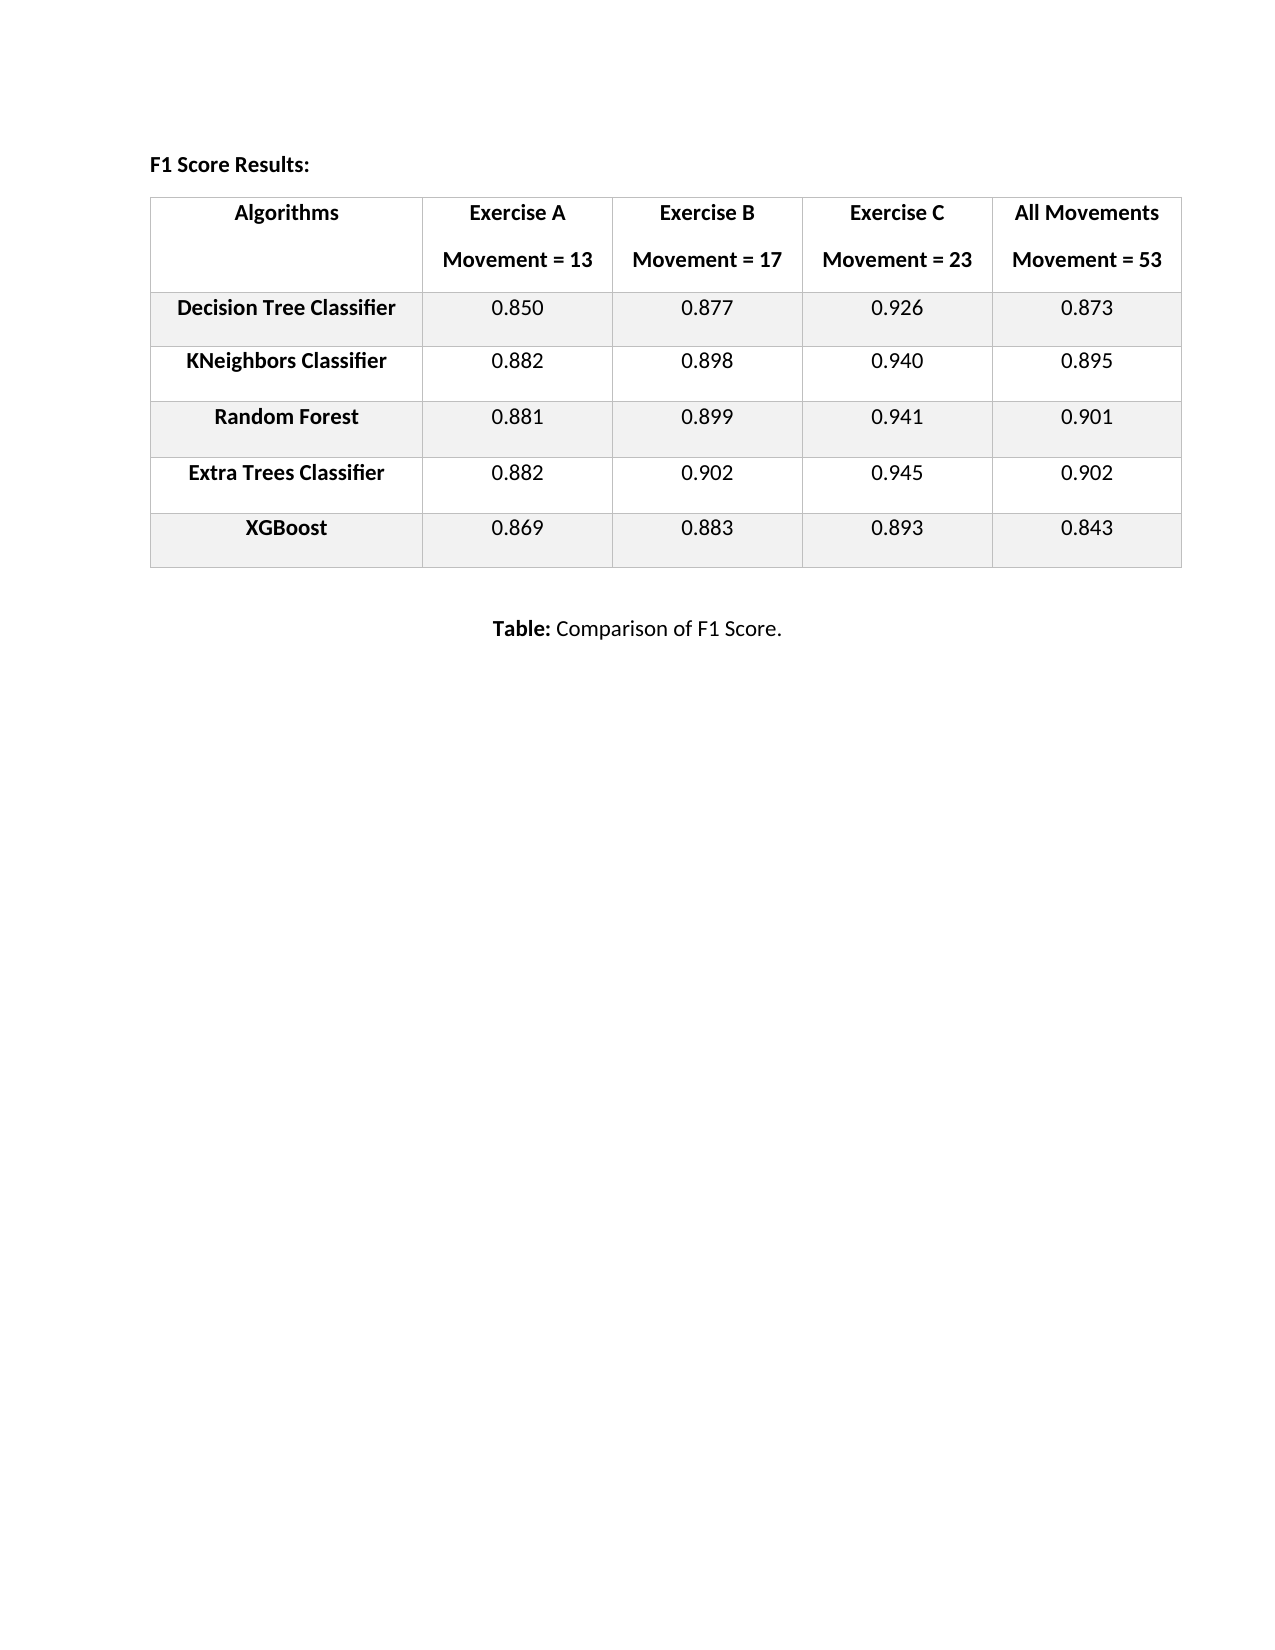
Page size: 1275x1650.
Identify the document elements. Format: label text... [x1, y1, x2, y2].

table_cell Extra Trees Classifier [151, 458, 422, 512]
table_cell 0.877 [613, 293, 802, 346]
table_cell 0.843 [993, 514, 1181, 567]
table_cell 0.945 [803, 458, 992, 512]
text F1 Score Results: [150, 150, 1125, 178]
table_cell 0.873 [993, 293, 1181, 346]
table_cell XGBoost [151, 514, 422, 567]
table_cell Random Forest [151, 402, 422, 457]
table_cell 0.869 [423, 514, 612, 567]
table_cell 0.883 [613, 514, 802, 567]
table_cell Decision Tree Classifier [151, 293, 422, 346]
table_cell 0.893 [803, 514, 992, 567]
table_cell 0.902 [613, 458, 802, 512]
table_header Algorithms [151, 198, 422, 292]
table_header Exercise A Movement = 13 [423, 198, 612, 292]
table_cell 0.881 [423, 402, 612, 457]
table_header Exercise B Movement = 17 [613, 198, 802, 292]
table_cell 0.898 [613, 347, 802, 401]
table_header Exercise C Movement = 23 [803, 198, 992, 292]
table_cell 0.902 [993, 458, 1181, 512]
table_cell 0.940 [803, 347, 992, 401]
table_cell 0.895 [993, 347, 1181, 401]
table_cell 0.850 [423, 293, 612, 346]
table_cell 0.926 [803, 293, 992, 346]
table_cell 0.882 [423, 347, 612, 401]
table_cell 0.899 [613, 402, 802, 457]
table_cell KNeighbors Classifier [151, 347, 422, 401]
text Table: Comparison of F1 Score. [150, 614, 1125, 642]
table_cell 0.901 [993, 402, 1181, 457]
table_cell 0.882 [423, 458, 612, 512]
table_cell 0.941 [803, 402, 992, 457]
table_header All Movements Movement = 53 [993, 198, 1181, 292]
